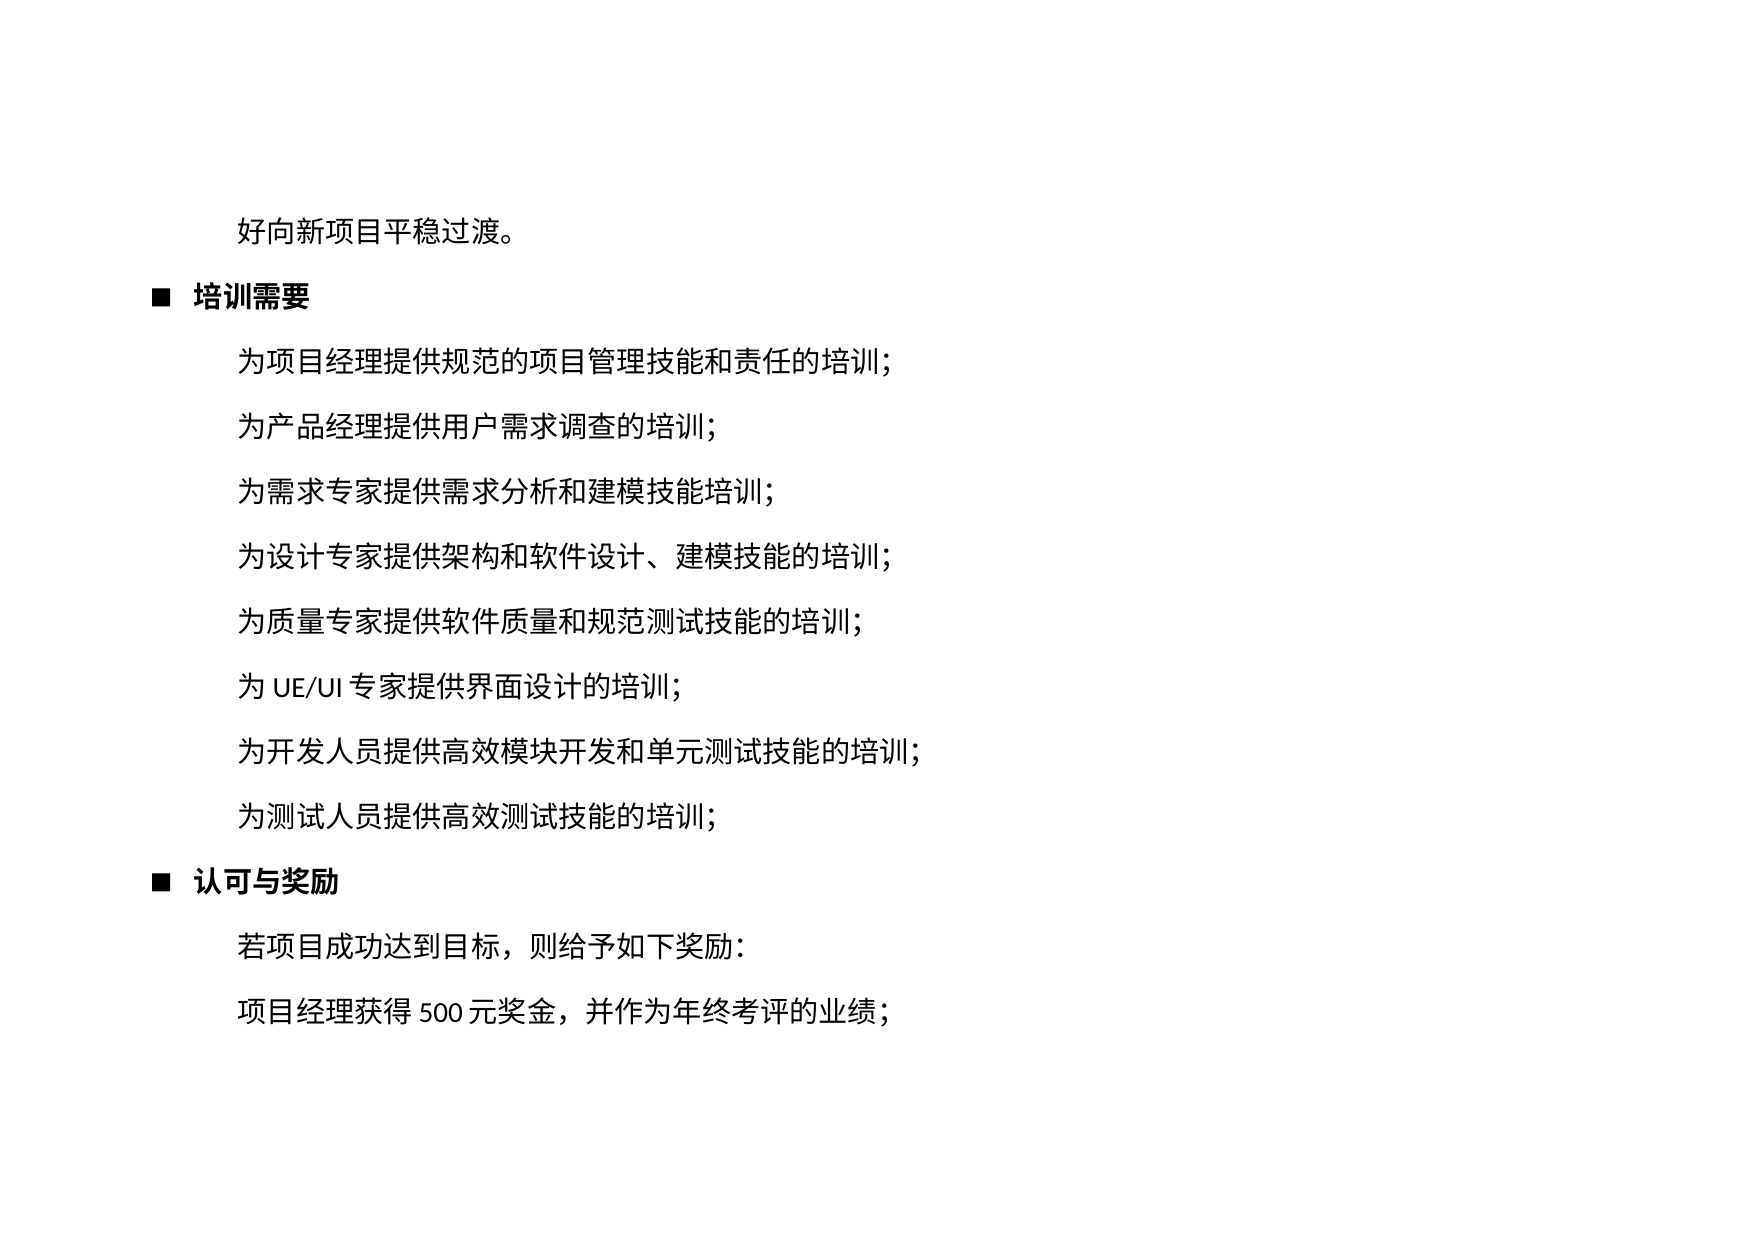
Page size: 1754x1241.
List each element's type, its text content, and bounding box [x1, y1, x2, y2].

text 为产品经理提供用户需求调查的培训； [237, 393, 1604, 458]
list 培训需要 [150, 263, 1604, 328]
text 为设计专家提供架构和软件设计、建模技能的培训； [237, 523, 1604, 588]
text 为需求专家提供需求分析和建模技能培训； [237, 458, 1604, 523]
text 项目经理获得500元奖金，并作为年终考评的业绩； [237, 978, 1604, 1043]
text 为开发人员提供高效模块开发和单元测试技能的培训； [237, 718, 1604, 783]
list 认可与奖励 [150, 848, 1604, 913]
text 为测试人员提供高效测试技能的培训； [237, 783, 1604, 848]
text 为项目经理提供规范的项目管理技能和责任的培训； [237, 328, 1604, 393]
text 为质量专家提供软件质量和规范测试技能的培训； [237, 588, 1604, 653]
text 整个项目结束后：项目经理给所有团队成员予以公正，公开评价，公司给于项目经理评价，并且执行计划的奖励；组织一次项目回顾大会，肯定所有成员的贡献和成绩；最后，所有人归回原部门，为员工安排好向新项目平稳过渡。 [237, 198, 1604, 263]
text 若项目成功达到目标，则给予如下奖励： [237, 913, 1604, 978]
text 为UE/UI专家提供界面设计的培训； [237, 653, 1604, 718]
